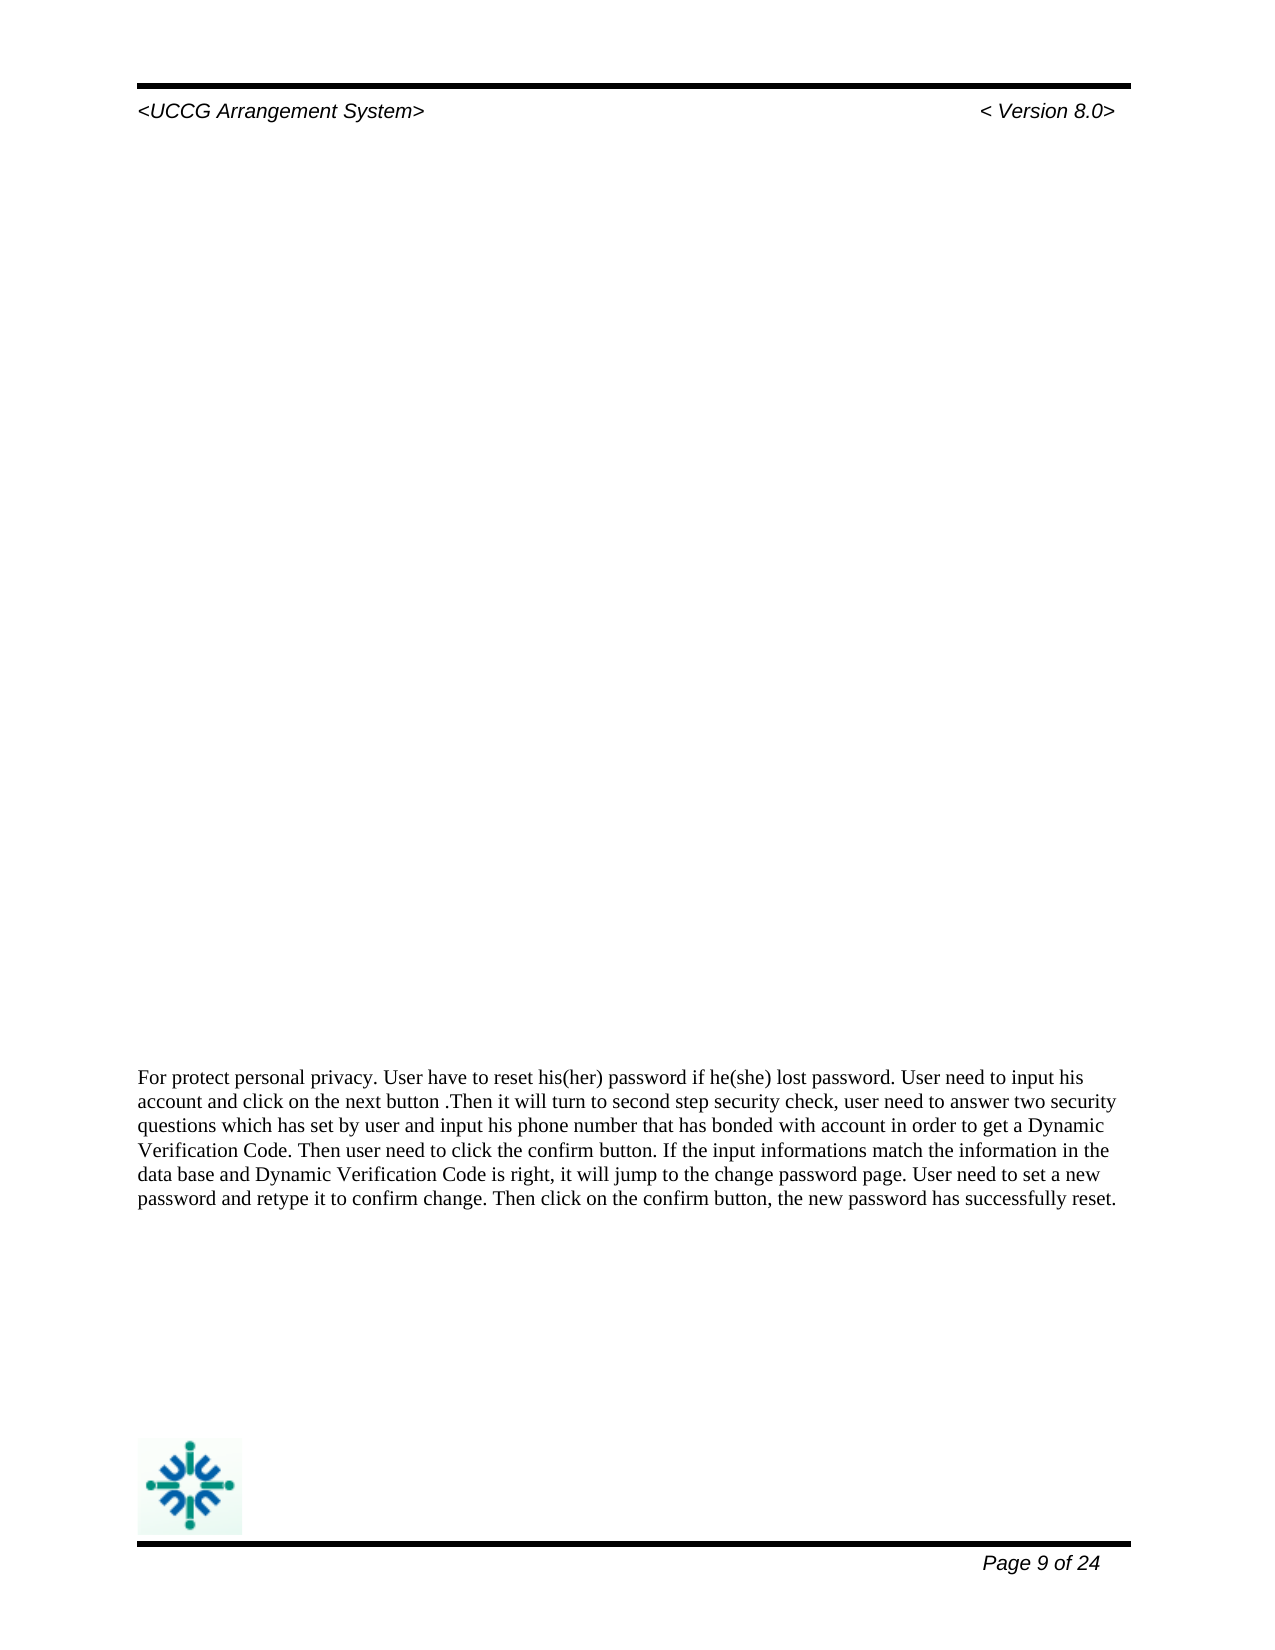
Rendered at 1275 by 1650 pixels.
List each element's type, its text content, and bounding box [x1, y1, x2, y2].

picture [137, 1438, 243, 1535]
text For protect personal privacy. User have to reset his(her) password if he(she) lost password. User need to input his account and click on the next button .Then it will turn to second step security check, user need to answer two security questions which has set by user and input his phone number that has bonded with account in order to get a Dynamic Verification Code. Then user need to click the confirm button. If the input informations match the information in the data base and Dynamic Verification Code is right, it will jump to the change password page. User need to set a new password and retype it to confirm change. Then click on the confirm button, the new password has successfully reset. [137, 1065, 1138, 1210]
